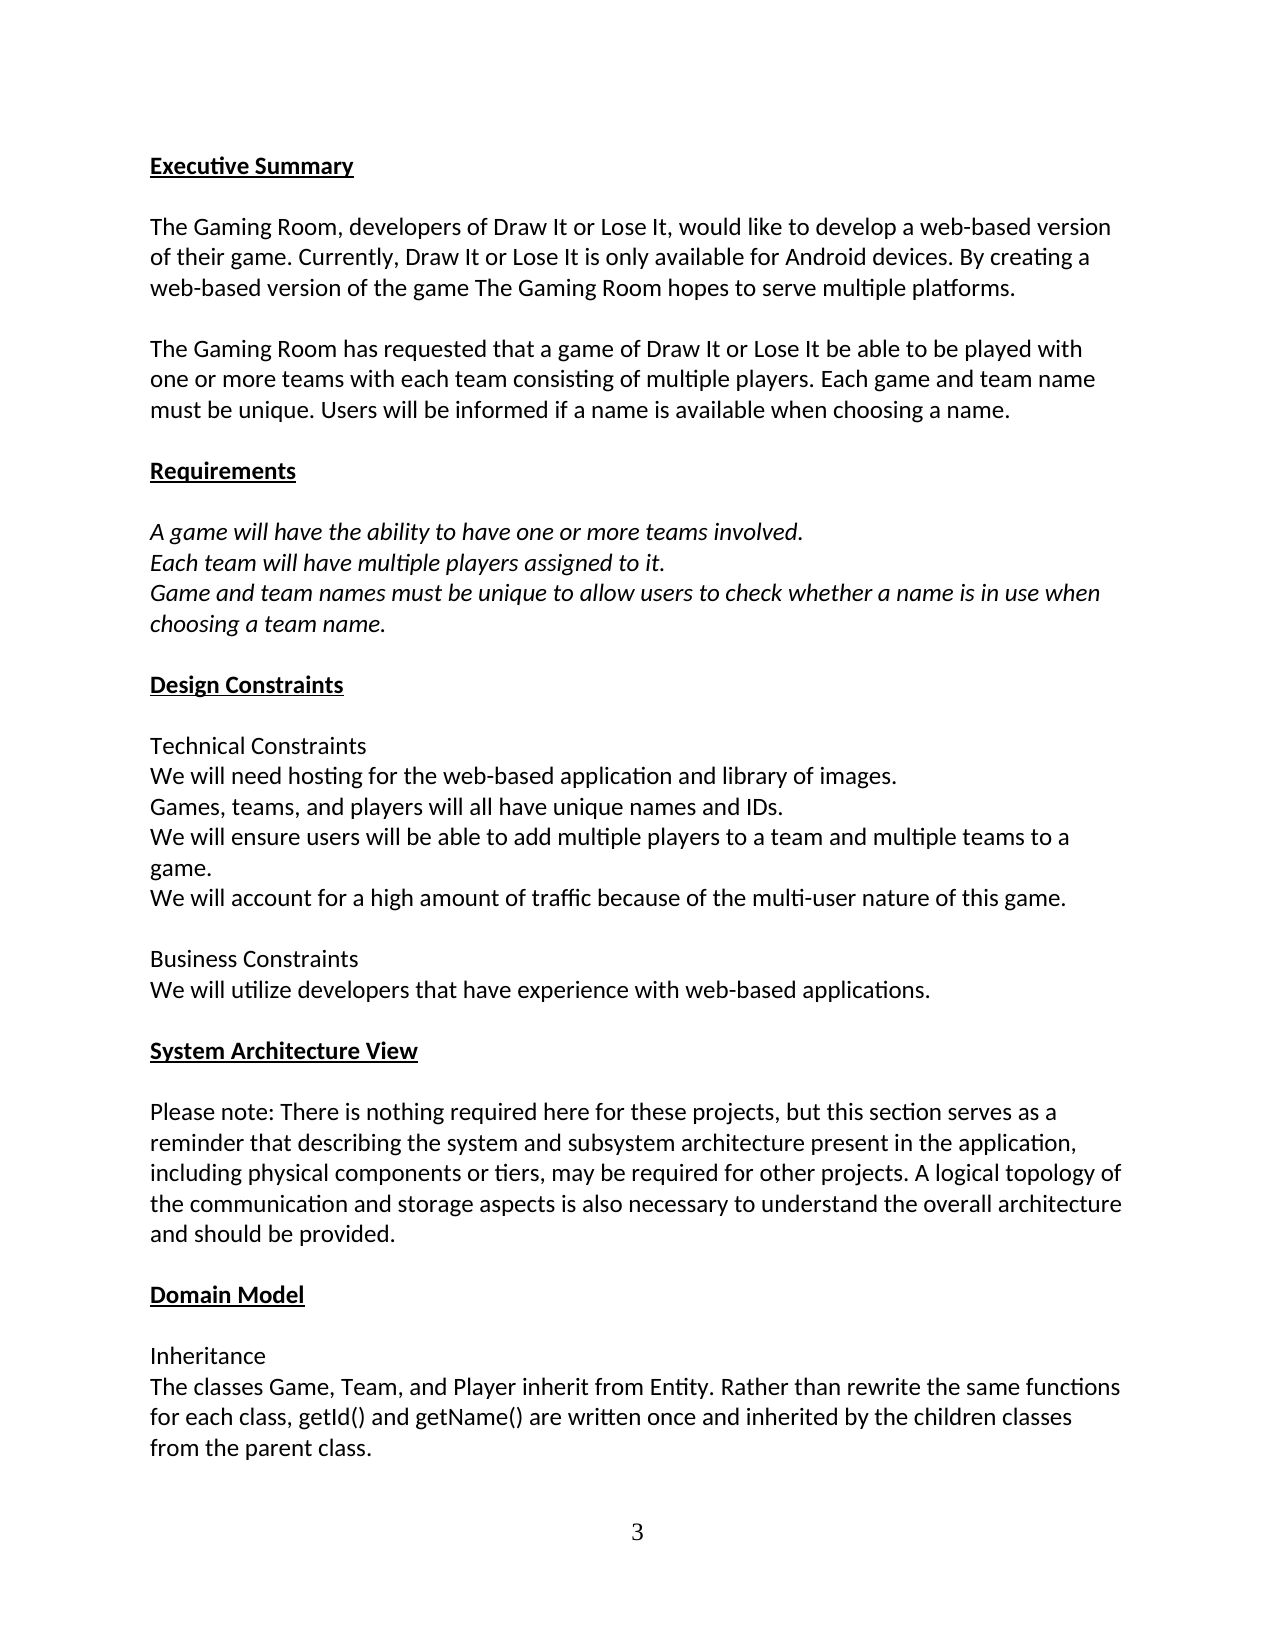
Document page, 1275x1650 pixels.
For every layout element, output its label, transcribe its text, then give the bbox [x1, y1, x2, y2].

subtitle Domain Model [150, 1279, 1125, 1310]
text Inheritance [150, 1340, 1125, 1371]
text The Gaming Room, developers of Draw It or Lose It, would like to develop a web-based version of their game. Currently, Draw It or Lose It is only available for Android devices. By creating a web-based version of the game The Gaming Room hopes to serve multiple platforms. [150, 211, 1125, 303]
subtitle System Architecture View [150, 1035, 1125, 1066]
text Game and team names must be unique to allow users to check whether a name is in use when choosing a team name. [150, 577, 1125, 638]
text We will need hosting for the web-based application and library of images. [150, 760, 1125, 791]
text We will account for a high amount of traffic because of the multi-user nature of this game. [150, 882, 1125, 913]
text A game will have the ability to have one or more teams involved. [150, 516, 1125, 547]
text We will ensure users will be able to add multiple players to a team and multiple teams to a game. [150, 821, 1125, 882]
subtitle Requirements [150, 455, 1125, 486]
text We will utilize developers that have experience with web-based applications. [150, 974, 1125, 1004]
text The classes Game, Team, and Player inherit from Entity. Rather than rewrite the same functions for each class, getId() and getName() are written once and inherited by the children classes from the parent class. [150, 1371, 1125, 1462]
text Business Constraints [150, 913, 1125, 974]
text Each team will have multiple players assigned to it. [150, 547, 1125, 577]
text The Gaming Room has requested that a game of Draw It or Lose It be able to be played with one or more teams with each team consisting of multiple players. Each game and team name must be unique. Users will be informed if a name is available when choosing a name. [150, 333, 1125, 425]
subtitle Executive Summary [150, 150, 1125, 181]
text Games, teams, and players will all have unique names and IDs. [150, 791, 1125, 821]
text Technical Constraints [150, 730, 1125, 760]
subtitle Design Constraints [150, 669, 1125, 699]
text Please note: There is nothing required here for these projects, but this section serves as a reminder that describing the system and subsystem architecture present in the application, including physical components or tiers, may be required for other projects. A logical topology of the communication and storage aspects is also necessary to understand the overall architecture and should be provided. [150, 1096, 1125, 1249]
